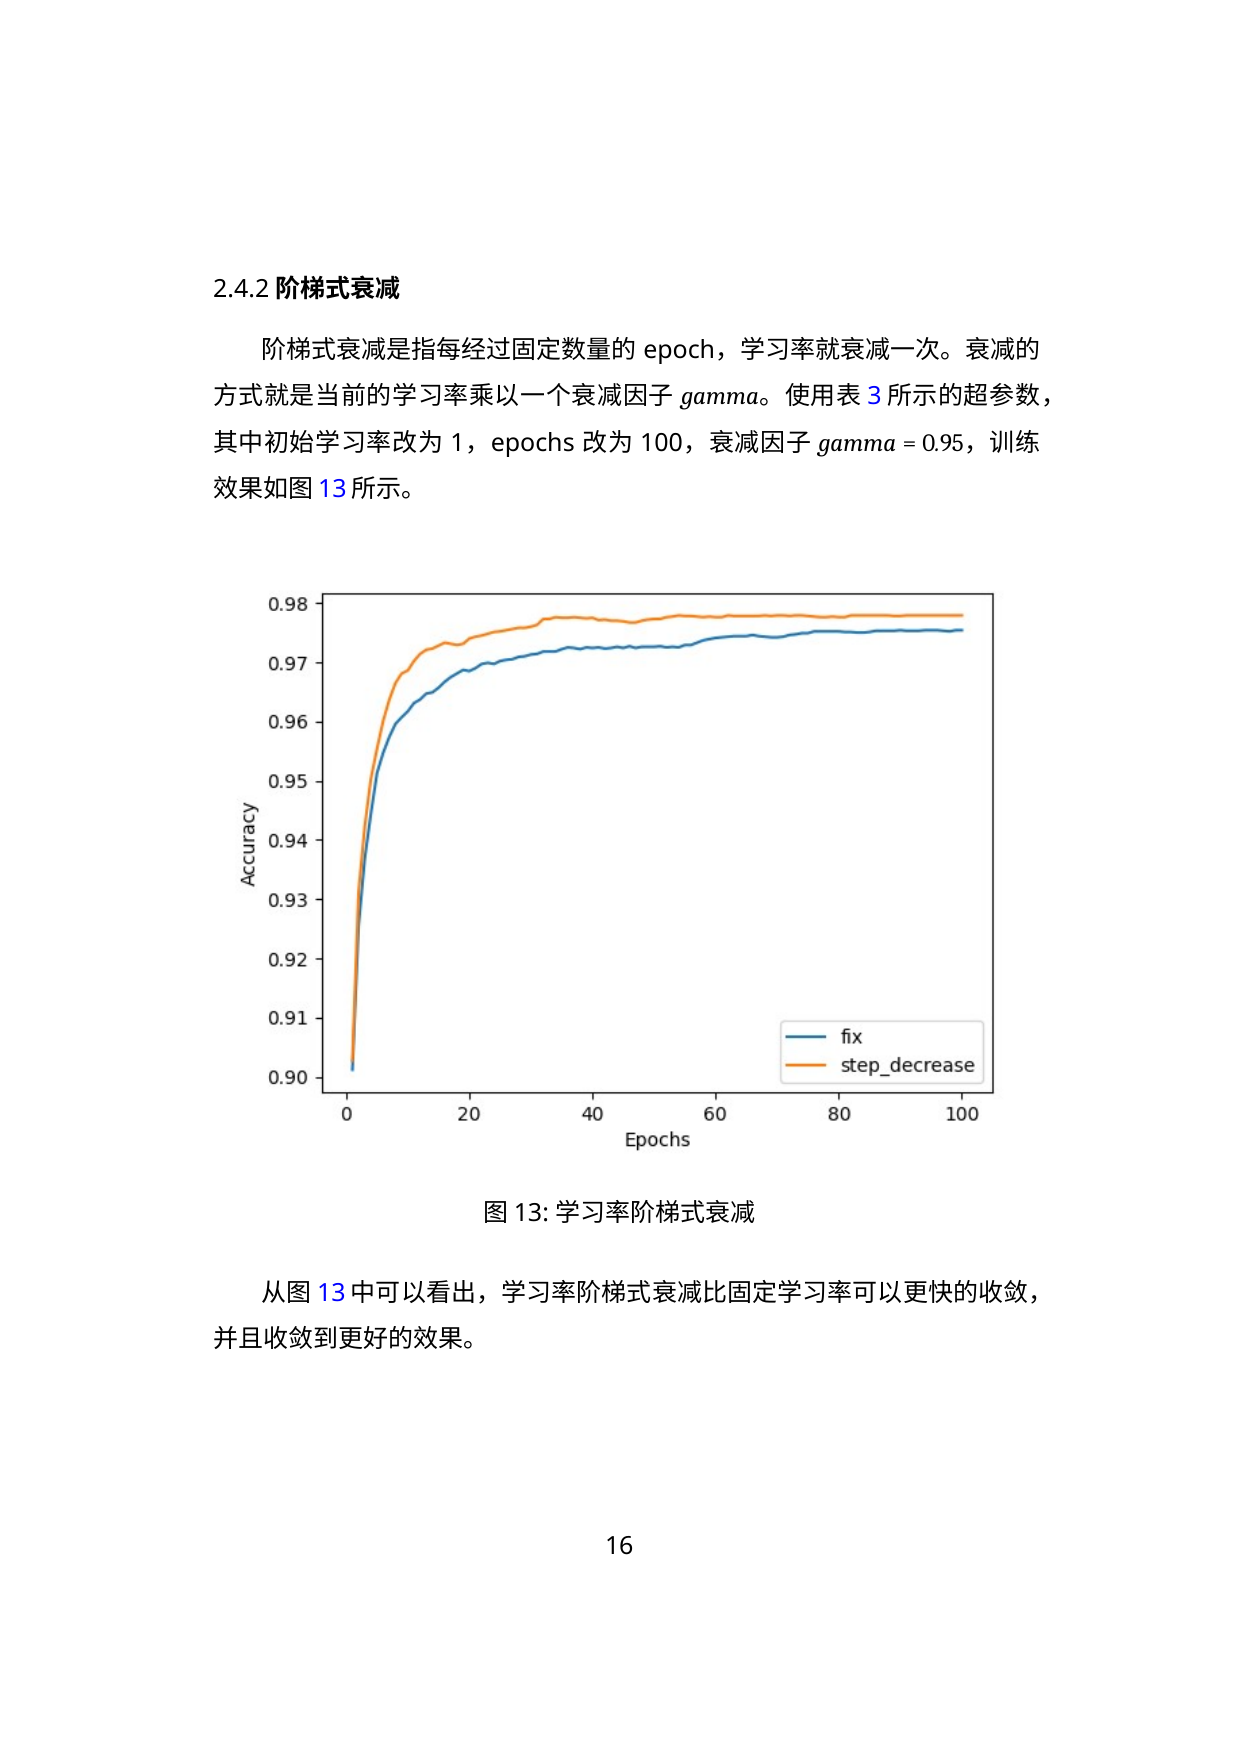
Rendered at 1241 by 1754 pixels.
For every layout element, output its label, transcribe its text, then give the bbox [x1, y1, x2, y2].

text 从图13中可以看出，学习率阶梯式衰减比固定学习率可以更快的收敛，并且收敛到更好的效果。 [213, 1272, 1054, 1355]
text 图 13: 学习率阶梯式衰减 [234, 1192, 1004, 1228]
subtitle 2.4.2 阶梯式衰减 [213, 268, 1054, 304]
picture [214, 515, 1079, 1164]
text 阶梯式衰减是指每经过固定数量的 epoch，学习率就衰减一次。衰减的方式就是当前的学习率乘以一个衰减因子 gamma。使用表3所示的超参数，其中初始学习率改为 1，epochs 改为 100，衰减因子 gamma = 0.95，训练效果如图13所示。 [213, 329, 1041, 505]
